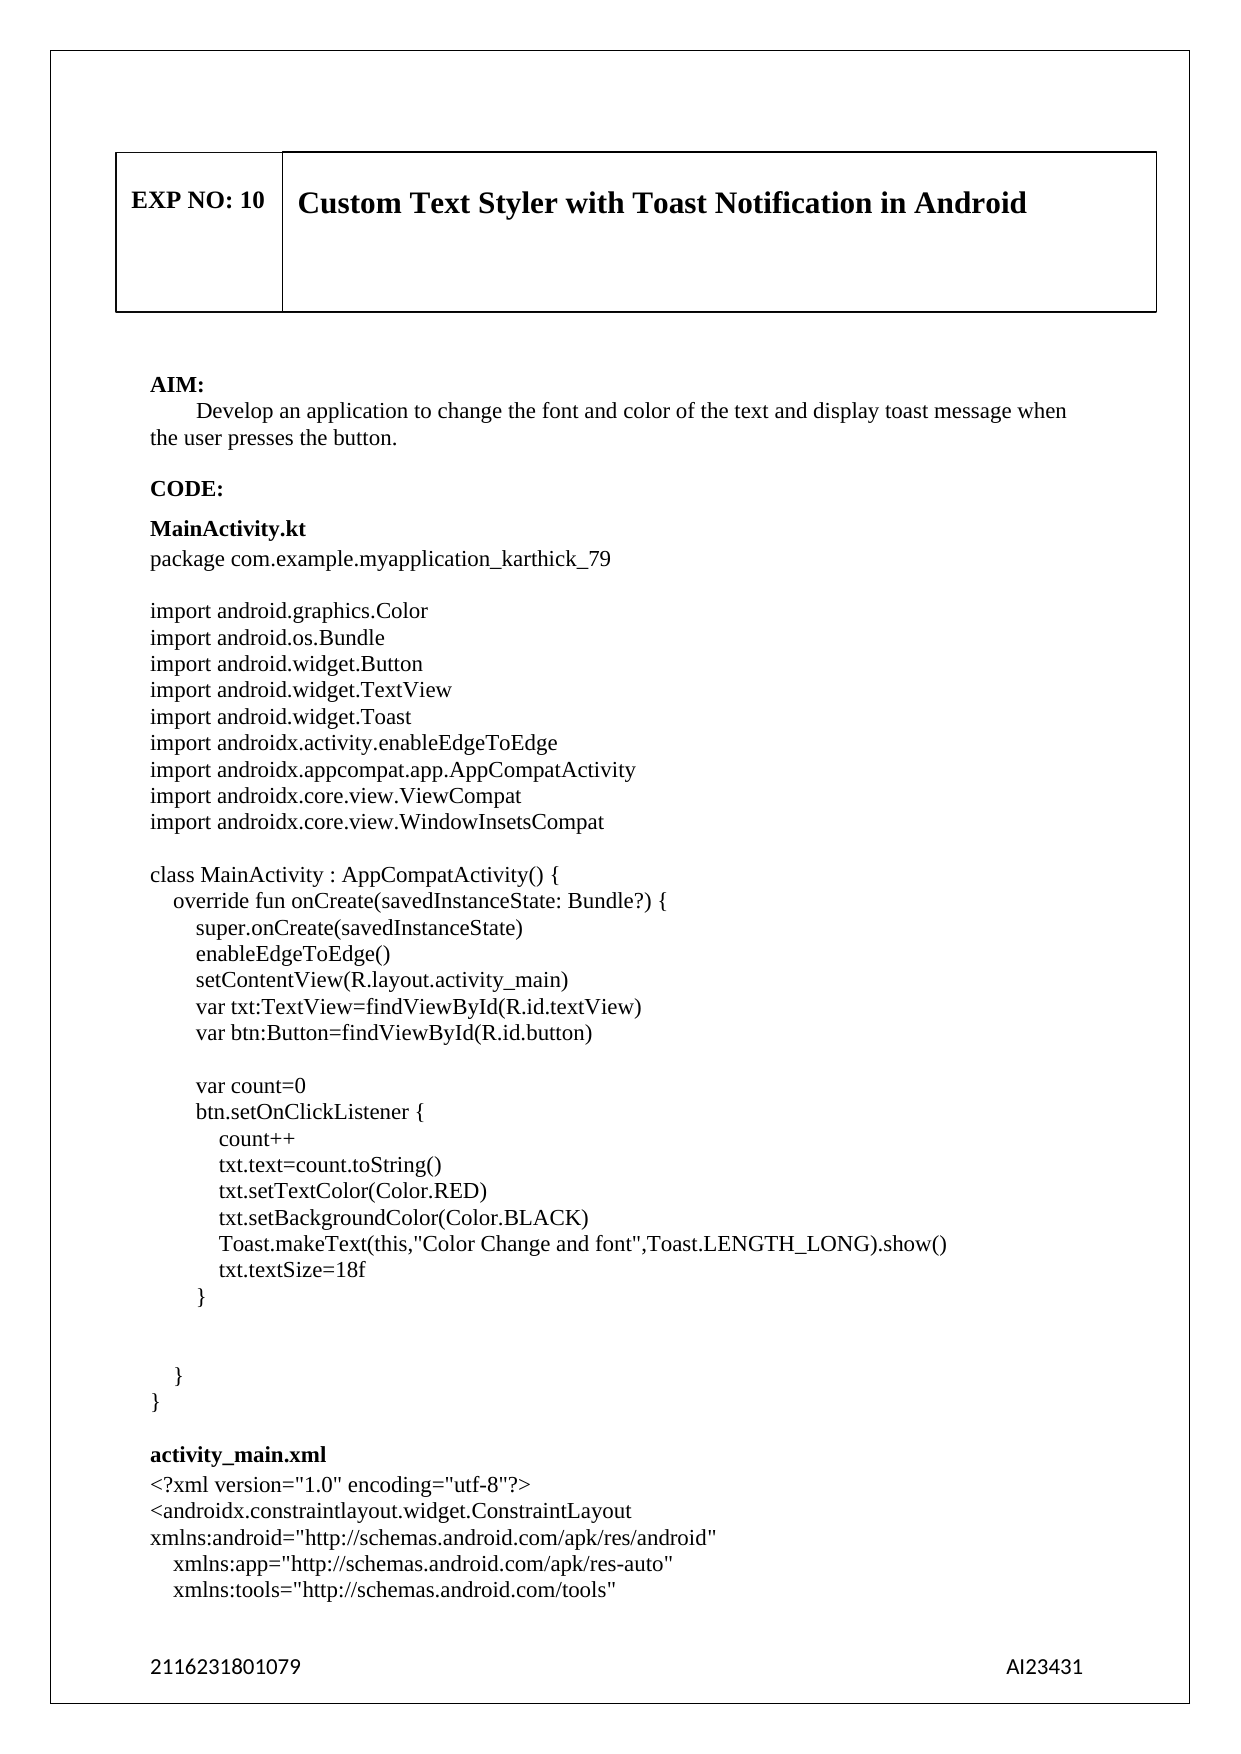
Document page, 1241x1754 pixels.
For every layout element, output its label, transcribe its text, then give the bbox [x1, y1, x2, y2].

text package com.example.myapplication_karthick_79 import android.graphics.Color import android.os.Bundle import android.widget.Button import android.widget.TextView import android.widget.Toast import androidx.activity.enableEdgeToEdge import androidx.appcompat.app.AppCompatActivity import androidx.core.view.ViewCompat import androidx.core.view.WindowInsetsCompat class MainActivity : AppCompatActivity() { override fun onCreate(savedInstanceState: Bundle?) { super.onCreate(savedInstanceState) enableEdgeToEdge() setContentView(R.layout.activity_main) var txt:TextView=findViewById(R.id.textView) var btn:Button=findViewById(R.id.button) var count=0 btn.setOnClickListener { count++ txt.text=count.toString() txt.setTextColor(Color.RED) txt.setBackgroundColor(Color.BLACK) Toast.makeText(this,"Color Change and font",Toast.LENGTH_LONG).show() txt.textSize=18f } } } [150, 545, 1090, 1414]
text AIM: [150, 371, 1090, 397]
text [150, 1471, 1090, 1603]
text activity_main.xml [150, 1441, 1090, 1467]
text CODE: [150, 475, 1090, 501]
text MainActivity.kt [150, 514, 1090, 541]
text Develop an application to change the font and color of the text and display toast message when the user presses the button. [150, 397, 1090, 450]
